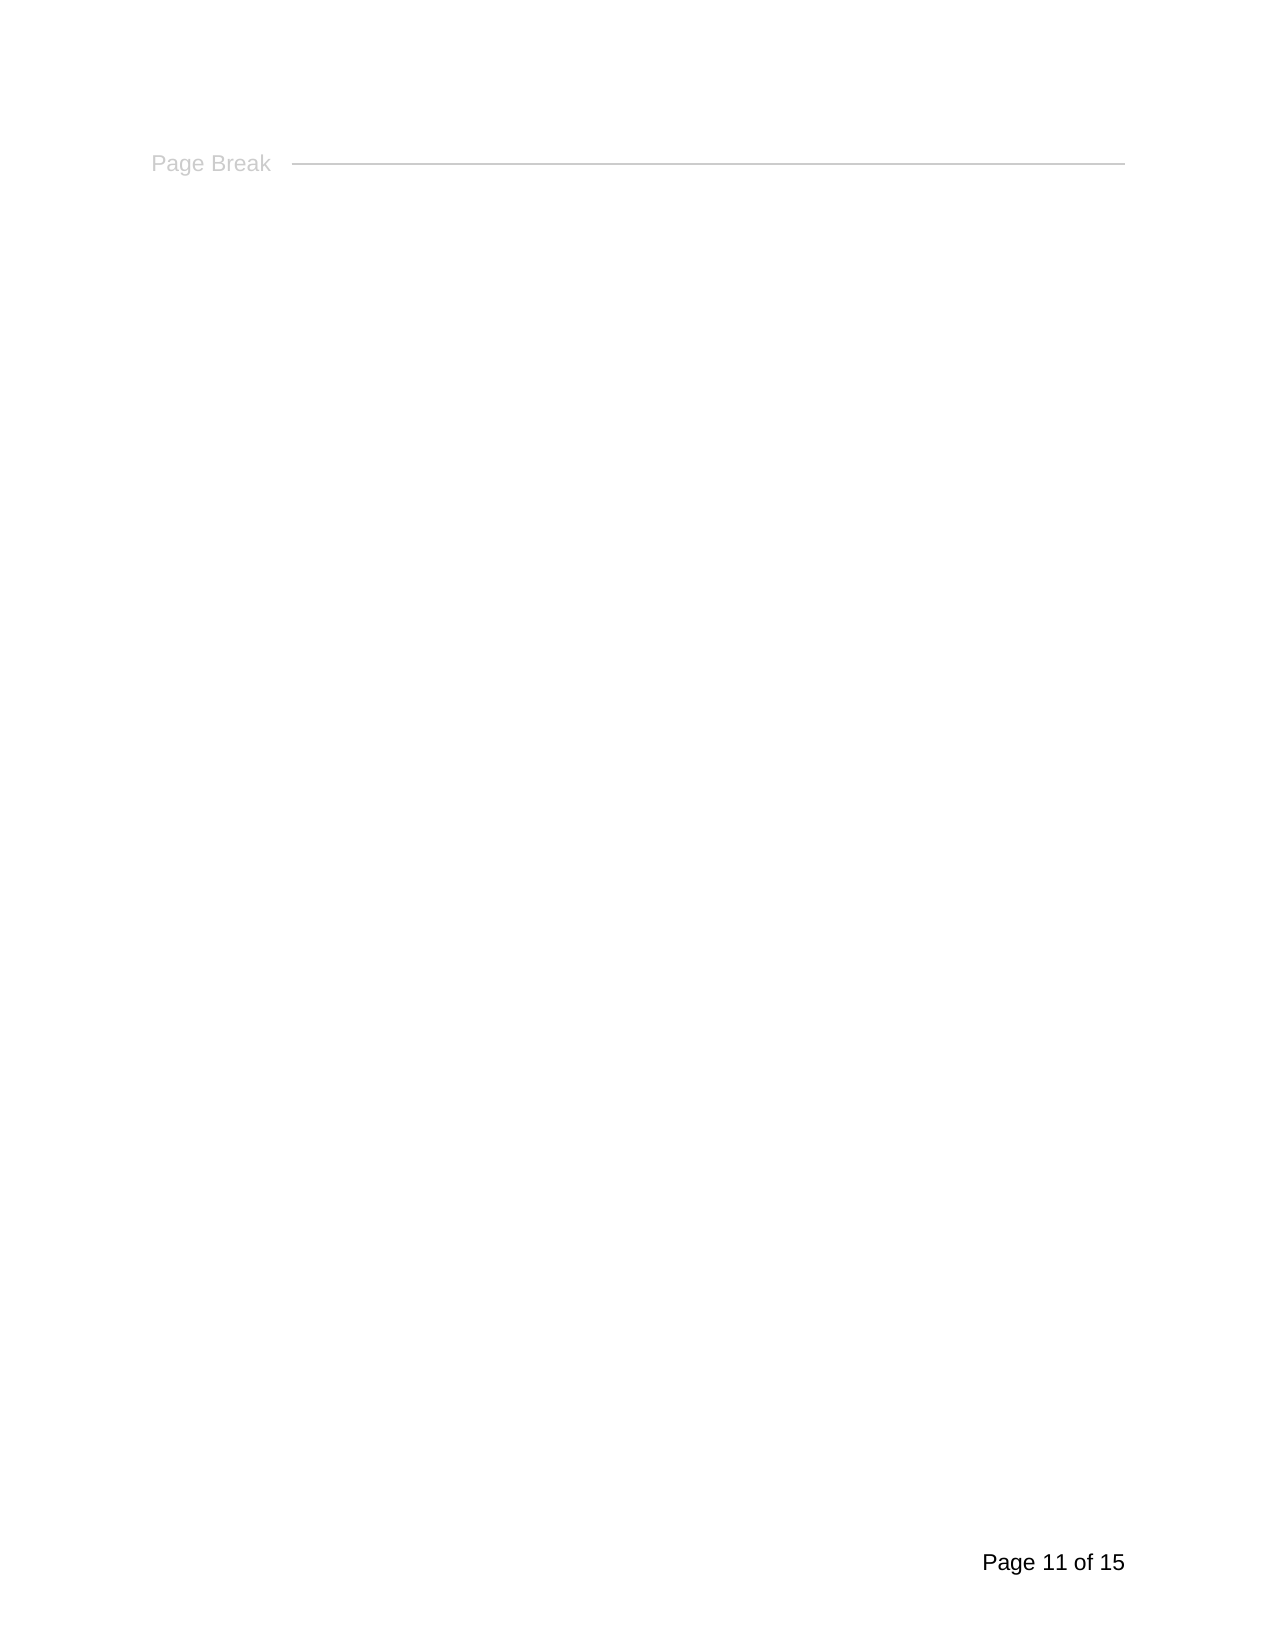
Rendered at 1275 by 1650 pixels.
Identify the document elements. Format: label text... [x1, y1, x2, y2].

table_header Page Break [150, 150, 291, 190]
table_header [291, 150, 1126, 190]
